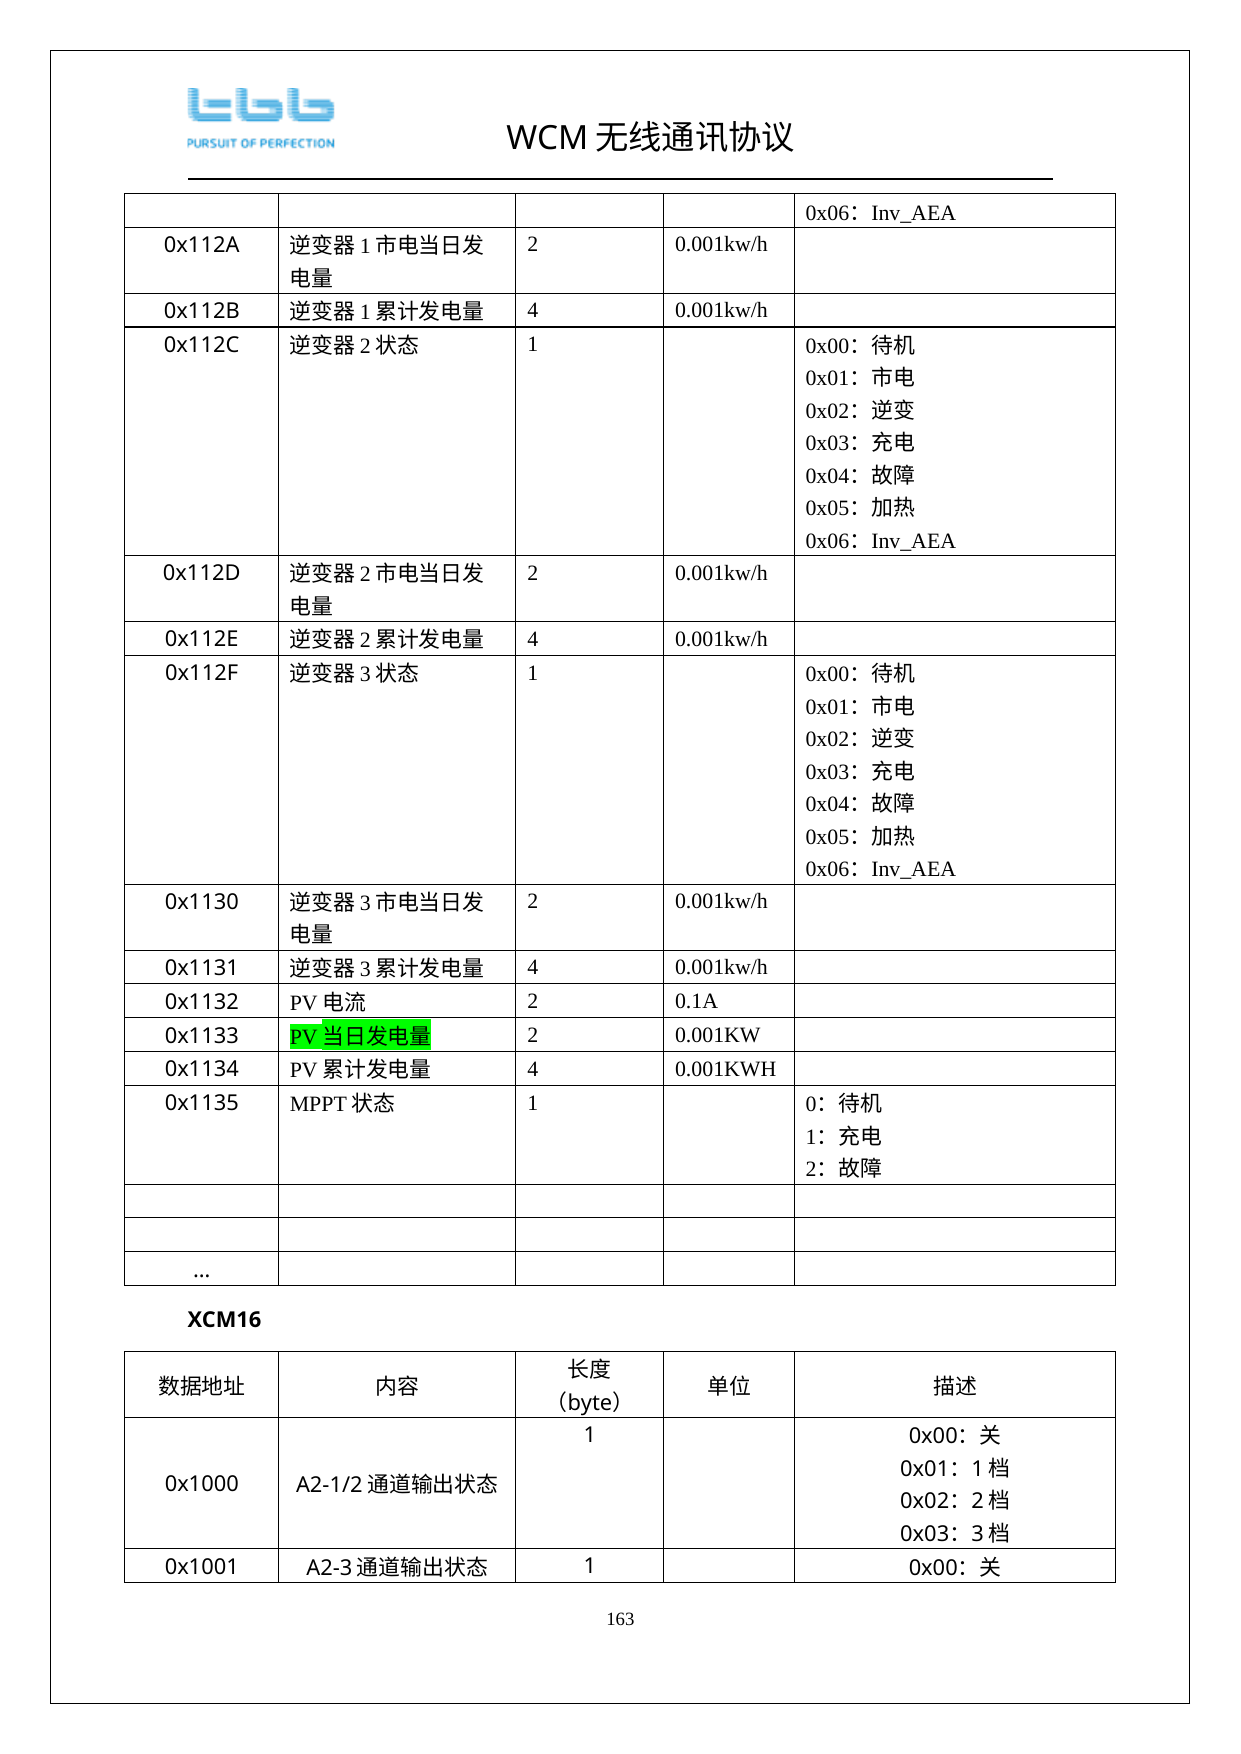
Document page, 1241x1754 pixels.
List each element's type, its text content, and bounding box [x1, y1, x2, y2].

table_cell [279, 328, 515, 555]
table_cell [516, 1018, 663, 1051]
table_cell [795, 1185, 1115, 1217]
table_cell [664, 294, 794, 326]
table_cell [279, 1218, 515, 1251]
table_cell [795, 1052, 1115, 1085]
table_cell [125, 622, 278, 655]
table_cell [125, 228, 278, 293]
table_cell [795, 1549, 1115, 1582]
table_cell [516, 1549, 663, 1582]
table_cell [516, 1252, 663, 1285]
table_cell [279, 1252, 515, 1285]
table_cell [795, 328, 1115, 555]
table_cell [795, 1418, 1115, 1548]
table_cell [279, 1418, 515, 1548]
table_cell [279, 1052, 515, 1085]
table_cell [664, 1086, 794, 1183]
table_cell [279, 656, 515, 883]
picture [187, 88, 336, 150]
subtitle XCM16 [187, 1302, 1053, 1335]
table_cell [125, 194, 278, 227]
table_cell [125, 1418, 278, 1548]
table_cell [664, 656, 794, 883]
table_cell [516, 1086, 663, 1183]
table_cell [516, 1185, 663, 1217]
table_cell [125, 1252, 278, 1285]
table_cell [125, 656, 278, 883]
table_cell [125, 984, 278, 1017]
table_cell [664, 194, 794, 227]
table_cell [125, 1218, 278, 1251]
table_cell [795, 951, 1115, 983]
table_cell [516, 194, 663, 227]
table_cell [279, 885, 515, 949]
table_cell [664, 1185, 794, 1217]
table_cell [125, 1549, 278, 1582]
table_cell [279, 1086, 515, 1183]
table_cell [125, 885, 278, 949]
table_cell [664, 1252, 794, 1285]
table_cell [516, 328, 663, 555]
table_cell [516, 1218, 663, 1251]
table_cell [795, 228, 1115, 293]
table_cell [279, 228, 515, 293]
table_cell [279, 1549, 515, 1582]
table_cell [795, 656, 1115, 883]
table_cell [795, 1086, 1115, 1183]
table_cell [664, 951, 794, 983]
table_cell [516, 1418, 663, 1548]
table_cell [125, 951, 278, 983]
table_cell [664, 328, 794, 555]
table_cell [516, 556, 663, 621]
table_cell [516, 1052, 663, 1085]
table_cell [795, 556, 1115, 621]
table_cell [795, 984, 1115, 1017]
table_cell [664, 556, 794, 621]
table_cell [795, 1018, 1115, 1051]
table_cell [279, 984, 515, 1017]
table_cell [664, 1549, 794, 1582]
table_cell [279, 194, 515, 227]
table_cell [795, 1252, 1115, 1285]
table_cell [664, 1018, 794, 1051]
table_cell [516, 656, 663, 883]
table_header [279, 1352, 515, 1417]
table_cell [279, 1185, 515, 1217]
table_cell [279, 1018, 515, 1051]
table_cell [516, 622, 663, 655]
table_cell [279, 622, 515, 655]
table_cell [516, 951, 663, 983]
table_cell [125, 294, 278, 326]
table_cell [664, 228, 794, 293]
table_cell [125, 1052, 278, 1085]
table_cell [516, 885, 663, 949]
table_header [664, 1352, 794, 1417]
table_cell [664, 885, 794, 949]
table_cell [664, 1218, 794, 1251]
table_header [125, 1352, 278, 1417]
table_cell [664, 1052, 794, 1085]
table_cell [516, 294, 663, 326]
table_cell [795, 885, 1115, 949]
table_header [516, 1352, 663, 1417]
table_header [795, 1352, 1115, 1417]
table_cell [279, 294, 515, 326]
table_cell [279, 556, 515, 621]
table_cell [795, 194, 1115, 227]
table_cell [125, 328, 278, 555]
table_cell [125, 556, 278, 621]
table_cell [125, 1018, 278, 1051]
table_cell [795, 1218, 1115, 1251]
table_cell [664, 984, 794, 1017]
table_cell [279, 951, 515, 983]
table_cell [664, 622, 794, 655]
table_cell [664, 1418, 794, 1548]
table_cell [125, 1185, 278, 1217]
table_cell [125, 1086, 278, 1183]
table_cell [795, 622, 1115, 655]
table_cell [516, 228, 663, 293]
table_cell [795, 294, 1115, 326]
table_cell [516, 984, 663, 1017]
